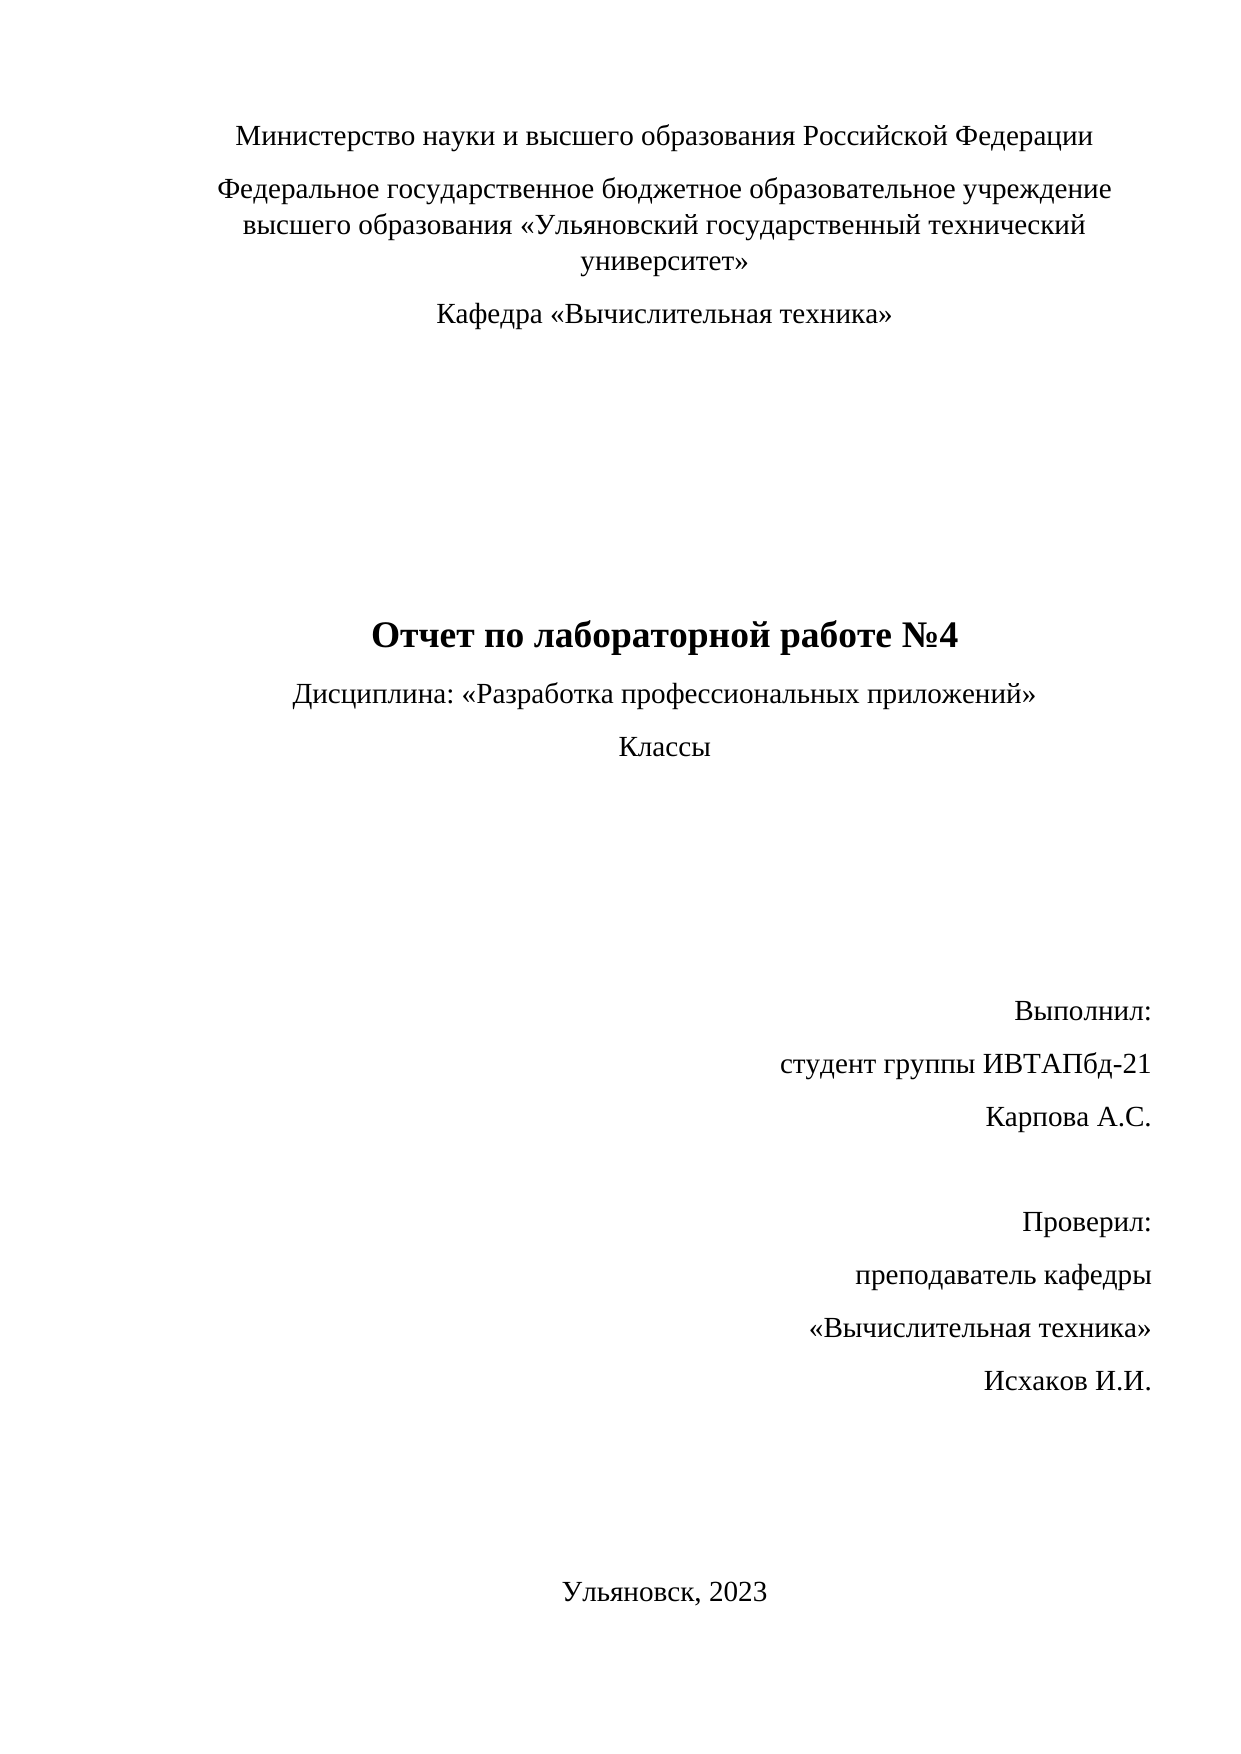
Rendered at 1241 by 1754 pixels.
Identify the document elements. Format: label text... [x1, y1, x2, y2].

text Проверил: [177, 1204, 1152, 1238]
text студент группы ИВТАПбд-21 [177, 1046, 1152, 1079]
text Кафедра «Вычислительная техника» [177, 296, 1152, 329]
text Министерство науки и высшего образования Российской Федерации [177, 118, 1152, 152]
text Федеральное государственное бюджетное образовательное учреждение высшего образования «Ульяновский государственный технический университет» [177, 171, 1152, 277]
text Карпова А.С. [177, 1099, 1152, 1132]
text Дисциплина: «Разработка профессиональных приложений» [177, 676, 1152, 710]
text Выполнил: [177, 993, 1152, 1027]
text «Вычислительная техника» [177, 1310, 1152, 1343]
text Классы [177, 729, 1152, 762]
text Исхаков И.И. [177, 1363, 1152, 1396]
text преподаватель кафедры [177, 1257, 1152, 1291]
text Ульяновск, 2023 [177, 1574, 1152, 1607]
text Отчет по лабораторной работе №4 [177, 613, 1152, 656]
